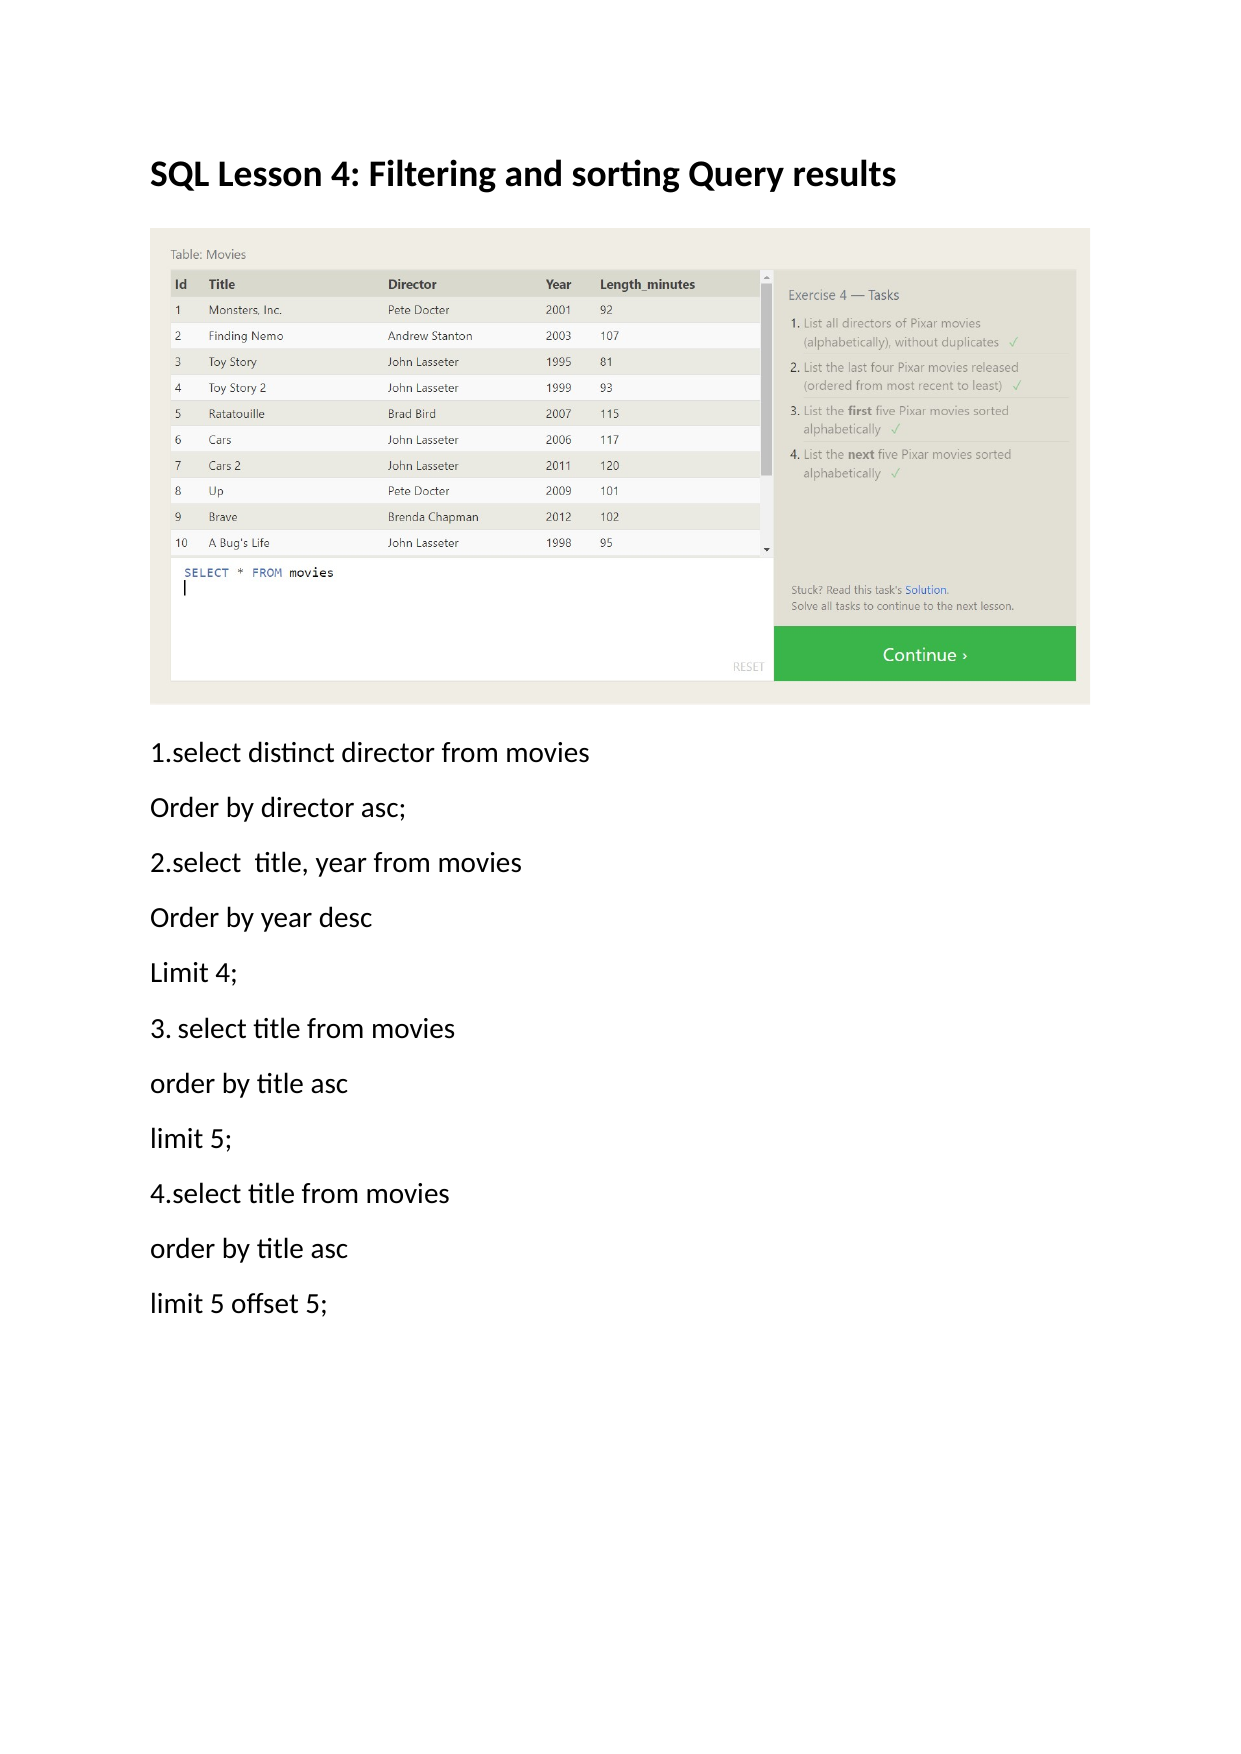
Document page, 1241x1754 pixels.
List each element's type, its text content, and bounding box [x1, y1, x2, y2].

picture [150, 228, 1091, 705]
text Limit 4; [150, 954, 1090, 990]
text limit 5 offset 5; [150, 1285, 1090, 1321]
text 2.select title, year from movies [150, 844, 1090, 880]
text order by title asc [150, 1065, 1090, 1100]
text Order by director asc; [150, 789, 1090, 825]
text 3. select title from movies [150, 1010, 1090, 1045]
text 1.select distinct director from movies [150, 734, 1090, 770]
text 4.select title from movies [150, 1175, 1090, 1211]
text limit 5; [150, 1120, 1090, 1156]
text order by title asc [150, 1230, 1090, 1266]
text Order by year desc [150, 899, 1090, 935]
text SQL Lesson 4: Filtering and sorting Query results [150, 150, 1090, 196]
